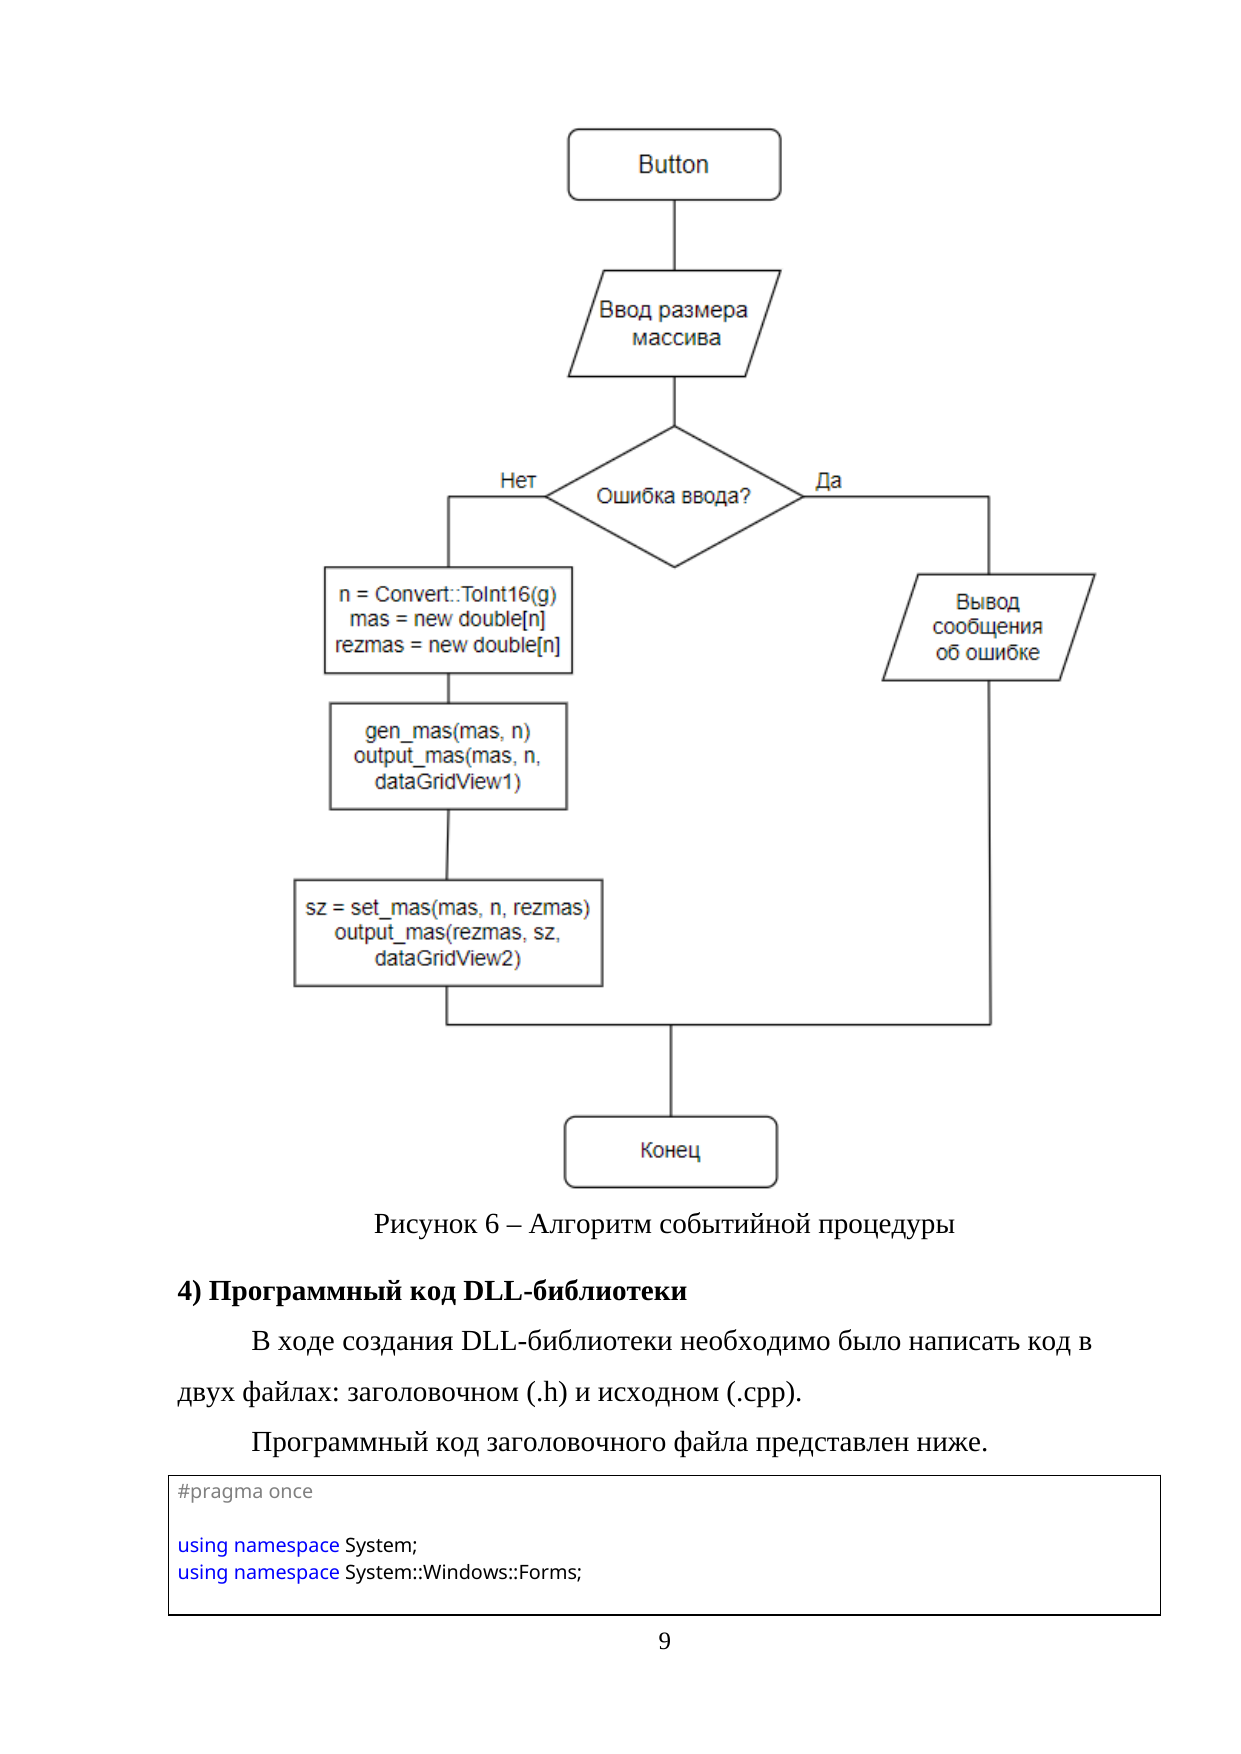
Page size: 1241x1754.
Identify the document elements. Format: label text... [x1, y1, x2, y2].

text В ходе создания DLL-библиотеки необходимо было написать код в двух файлах: заголовочном (.h) и исходном (.cpp). [177, 1323, 1152, 1407]
text Рисунок 6 – Алгоритм событийной процедуры [177, 1207, 1152, 1240]
text using namespace System::Windows::Forms; [177, 1558, 1152, 1586]
text Программный код заголовочного файла представлен ниже. [177, 1424, 1152, 1458]
text using namespace System; [177, 1532, 1152, 1558]
picture [177, 118, 1152, 1207]
text #pragma once [169, 1476, 1160, 1504]
text 4) Программный код DLL-библиотеки [177, 1273, 1152, 1307]
